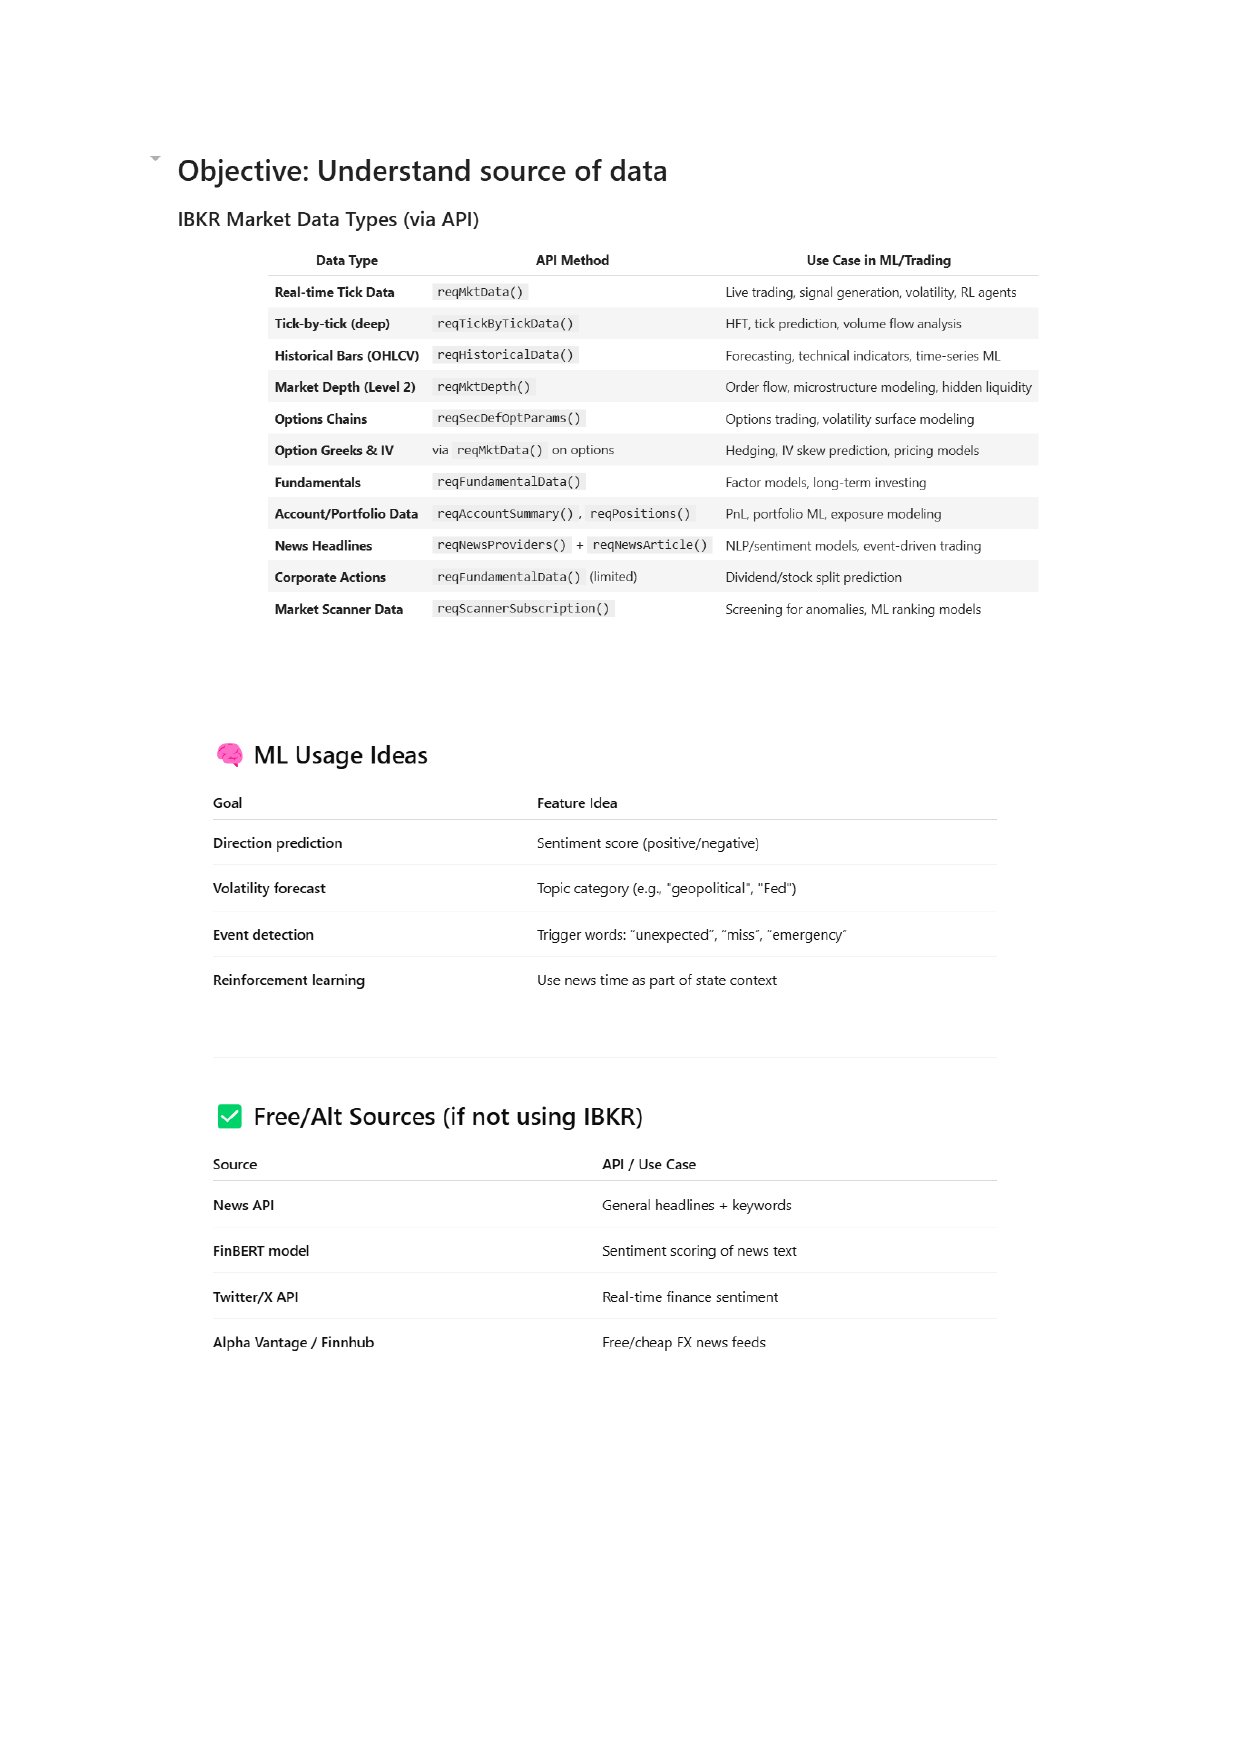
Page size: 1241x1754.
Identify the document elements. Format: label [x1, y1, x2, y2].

picture [150, 704, 1091, 1356]
picture [150, 150, 1091, 627]
